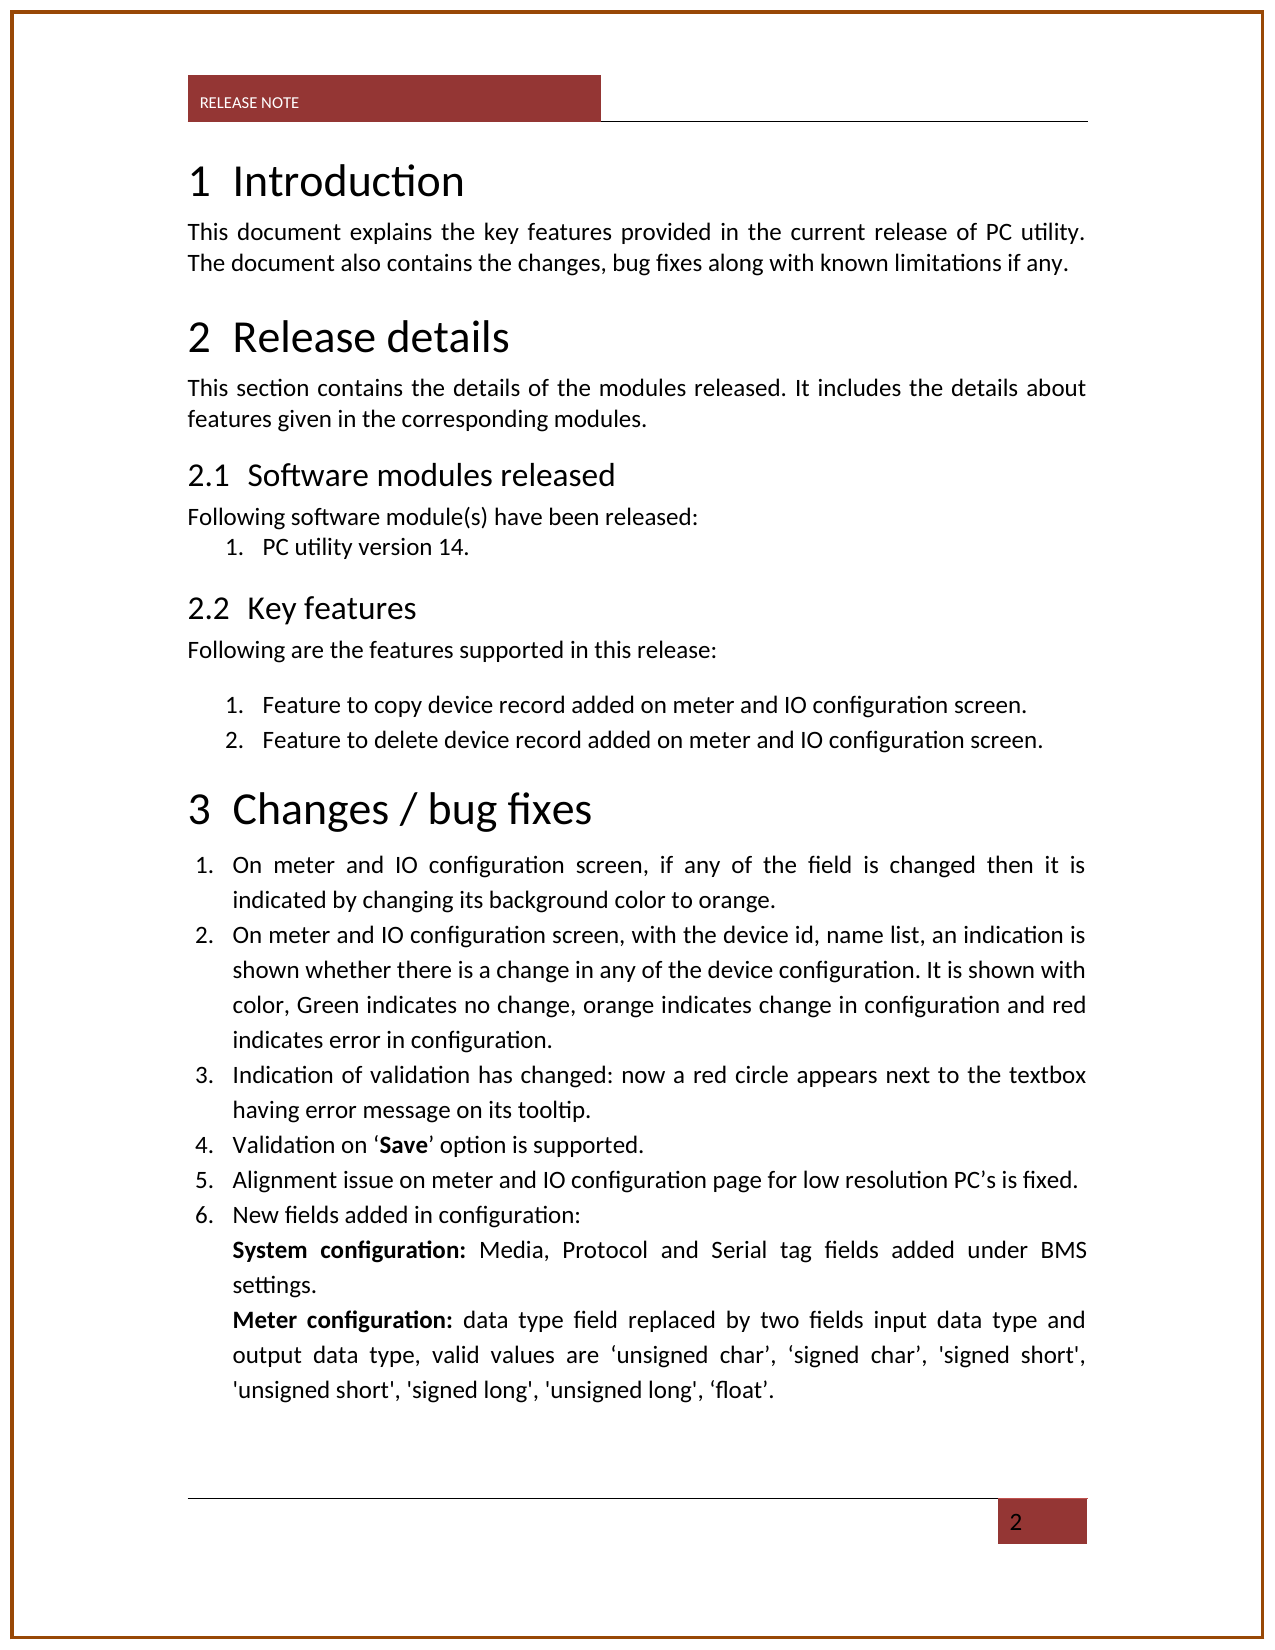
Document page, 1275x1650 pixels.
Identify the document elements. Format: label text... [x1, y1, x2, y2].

list Validation on ‘Save’ option is supported. [195, 1129, 1087, 1159]
subtitle Introduction [187, 152, 1087, 208]
subtitle Software modules released [187, 454, 1087, 495]
list New fields added in configuration: [195, 1199, 1087, 1229]
list Meter configuration: data type field replaced by two fields input data type and output data type, valid values are ‘unsigned char’, ‘signed char’, 'signed short', 'unsigned short', 'signed long', 'unsigned long', ‘float’. [232, 1304, 1087, 1404]
list Alignment issue on meter and IO configuration page for low resolution PC’s is fixed. [195, 1164, 1087, 1194]
list Feature to copy device record added on meter and IO configuration screen. [225, 689, 1087, 720]
subtitle Release details [187, 308, 1087, 364]
list System configuration: Media, Protocol and Serial tag fields added under BMS settings. [232, 1234, 1087, 1299]
list Following are the features supported in this release: [187, 634, 1087, 664]
text This document explains the key features provided in the current release of PC utility. The document also contains the changes, bug fixes along with known limitations if any. [187, 216, 1087, 277]
list On meter and IO configuration screen, with the device id, name list, an indication is shown whether there is a change in any of the device configuration. It is shown with color, Green indicates no change, orange indicates change in configuration and red indicates error in configuration. [195, 919, 1087, 1054]
text Following software module(s) have been released: [187, 501, 1087, 531]
list Indication of validation has changed: now a red circle appears next to the textbox having error message on its tooltip. [195, 1059, 1087, 1124]
list On meter and IO configuration screen, if any of the field is changed then it is indicated by changing its background color to orange. [195, 849, 1087, 914]
subtitle Key features [187, 587, 1087, 628]
text This section contains the details of the modules released. It includes the details about features given in the corresponding modules. [187, 372, 1087, 433]
list Feature to delete device record added on meter and IO configuration screen. [225, 724, 1087, 755]
list PC utility version 14. [225, 531, 1087, 562]
subtitle Changes / bug fixes [187, 780, 1087, 836]
